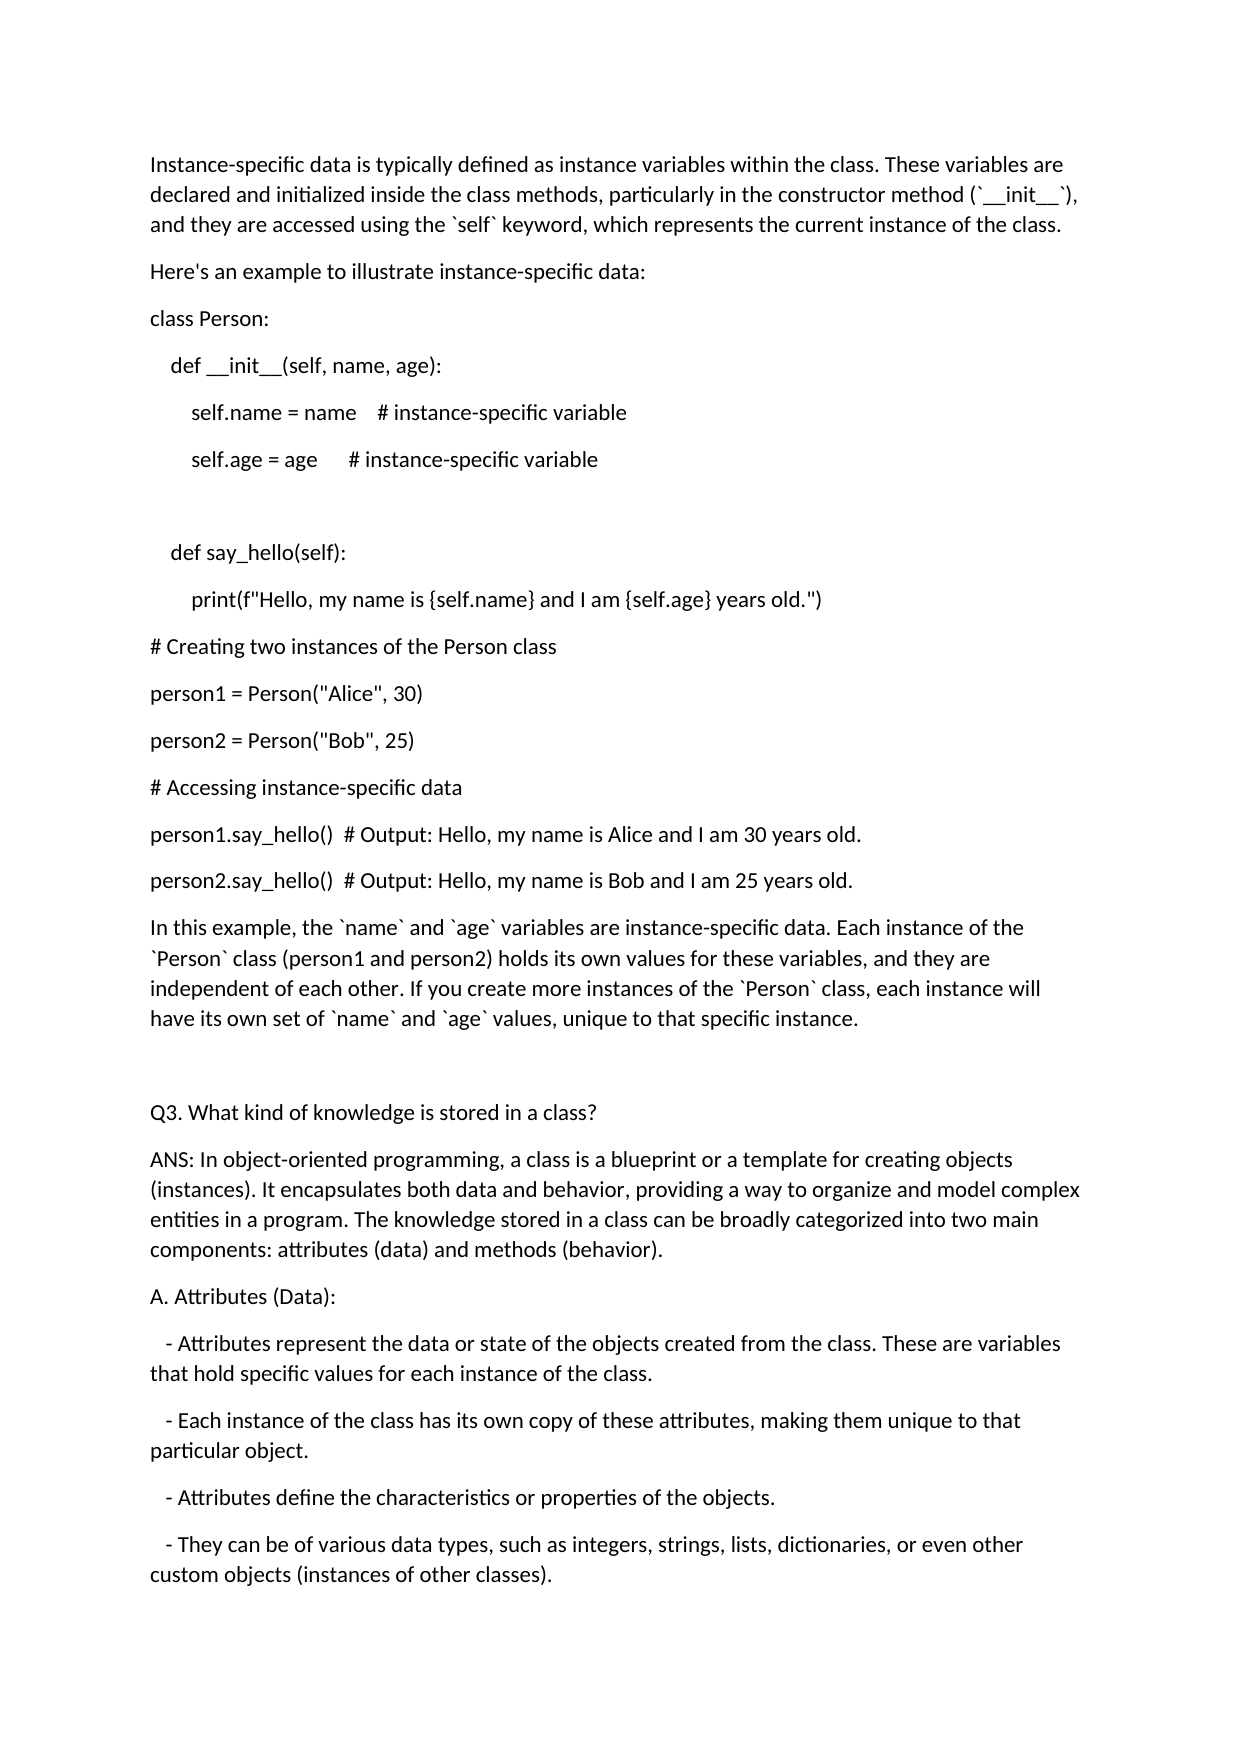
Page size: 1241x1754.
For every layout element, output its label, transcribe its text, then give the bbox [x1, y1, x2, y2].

text class Person: [150, 304, 1090, 332]
text Here's an example to illustrate instance-specific data: [150, 257, 1090, 285]
text ANS: In object-oriented programming, a class is a blueprint or a template for creating objects (instances). It encapsulates both data and behavior, providing a way to organize and model complex entities in a program. The knowledge stored in a class can be broadly categorized into two main components: attributes (data) and methods (behavior). [150, 1145, 1090, 1263]
text - They can be of various data types, such as integers, strings, lists, dictionaries, or even other custom objects (instances of other classes). [150, 1530, 1090, 1588]
text In this example, the `name` and `age` variables are instance-specific data. Each instance of the `Person` class (person1 and person2) holds its own values for these variables, and they are independent of each other. If you create more instances of the `Person` class, each instance will have its own set of `name` and `age` values, unique to that specific instance. [150, 913, 1090, 1032]
text - Each instance of the class has its own copy of these attributes, making them unique to that particular object. [150, 1406, 1090, 1464]
text - Attributes represent the data or state of the objects created from the class. These are variables that hold specific values for each instance of the class. [150, 1329, 1090, 1387]
text person1.say_hello() # Output: Hello, my name is Alice and I am 30 years old. [150, 820, 1090, 848]
text Instance-specific data is typically defined as instance variables within the class. These variables are declared and initialized inside the class methods, particularly in the constructor method (`__init__`), and they are accessed using the `self` keyword, which represents the current instance of the class. [150, 150, 1090, 238]
text self.age = age # instance-specific variable [150, 445, 1090, 473]
text # Creating two instances of the Person class [150, 632, 1090, 660]
text # Accessing instance-specific data [150, 773, 1090, 801]
text def __init__(self, name, age): [150, 351, 1090, 379]
text self.name = name # instance-specific variable [150, 398, 1090, 426]
text person1 = Person("Alice", 30) [150, 679, 1090, 707]
text def say_hello(self): [150, 538, 1090, 567]
text Q3. What kind of knowledge is stored in a class? [150, 1098, 1090, 1126]
text person2 = Person("Bob", 25) [150, 726, 1090, 754]
text A. Attributes (Data): [150, 1282, 1090, 1310]
text - Attributes define the characteristics or properties of the objects. [150, 1483, 1090, 1511]
text print(f"Hello, my name is {self.name} and I am {self.age} years old.") [150, 585, 1090, 613]
text person2.say_hello() # Output: Hello, my name is Bob and I am 25 years old. [150, 867, 1090, 895]
